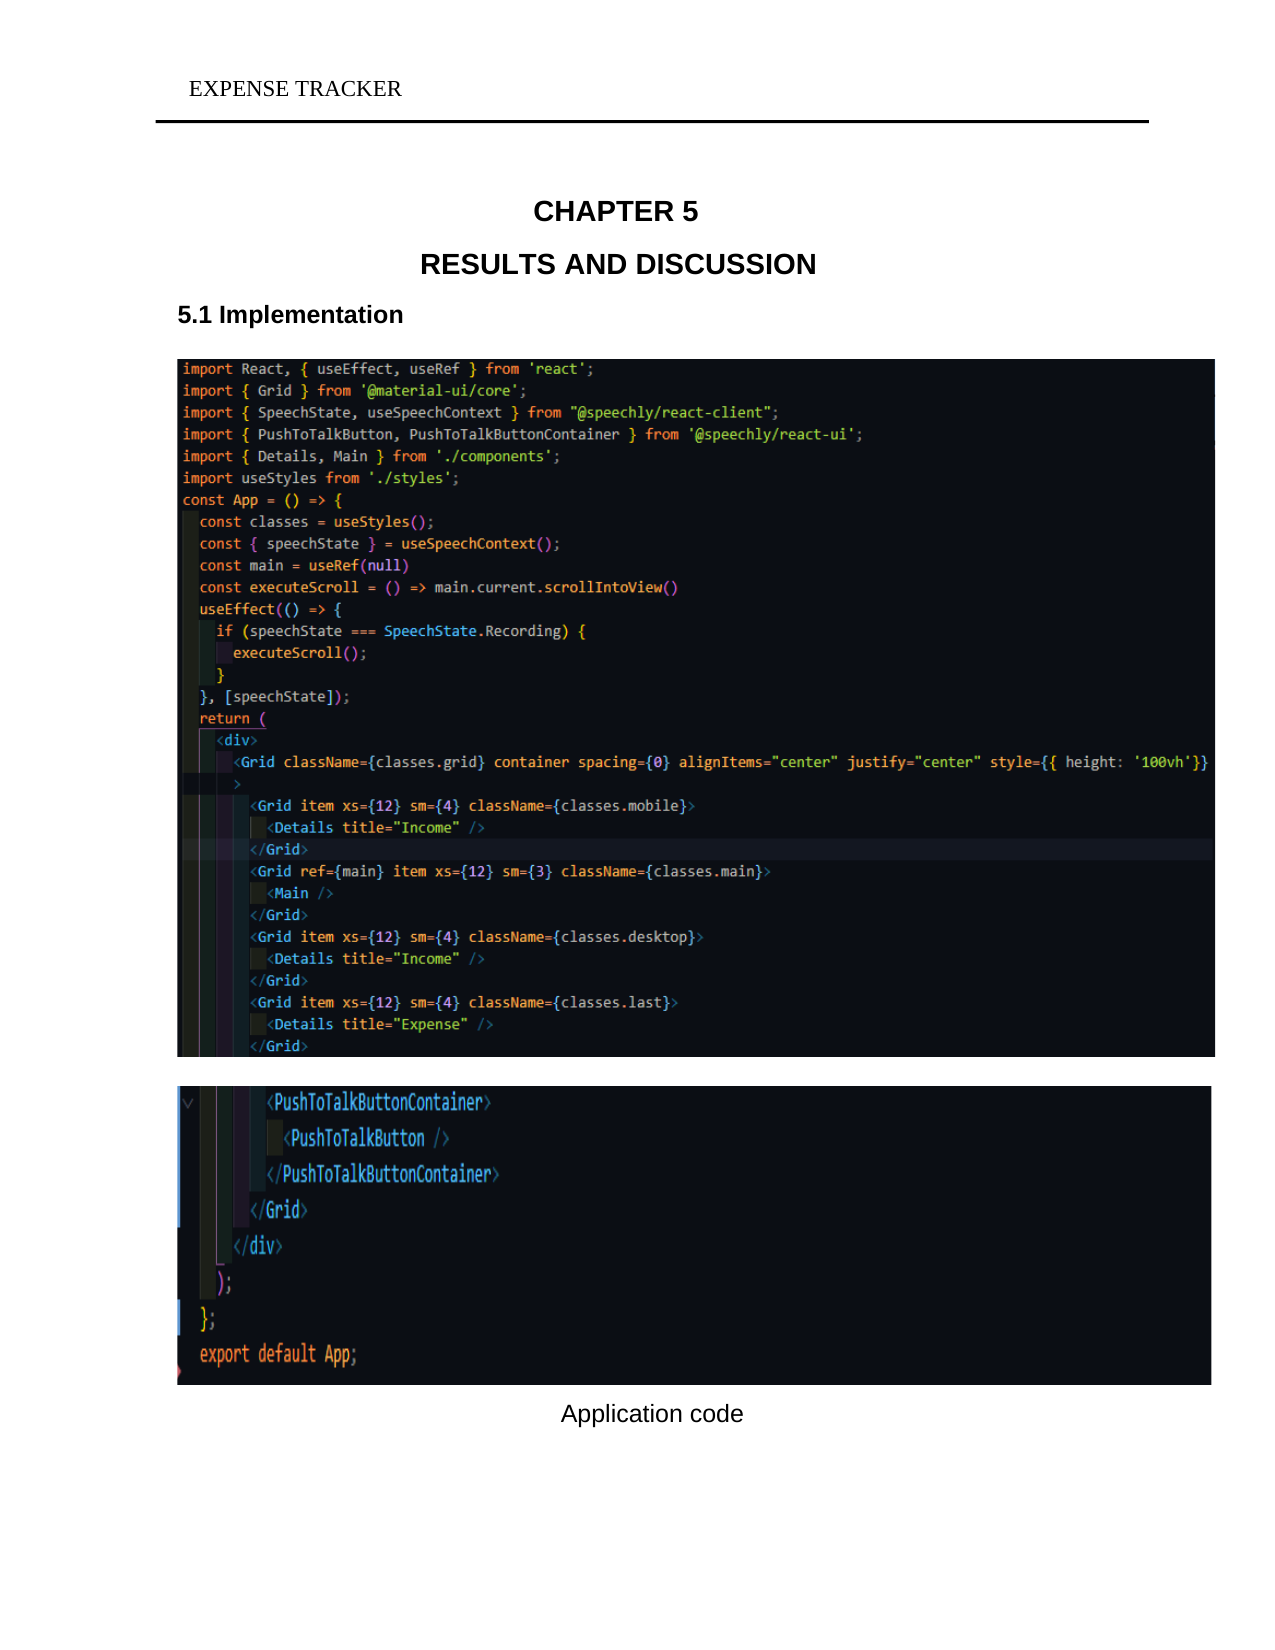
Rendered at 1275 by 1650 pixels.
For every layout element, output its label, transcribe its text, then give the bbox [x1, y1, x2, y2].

text Application code [177, 1385, 1127, 1428]
subtitle RESULTS AND DISCUSSION [177, 247, 1127, 281]
picture [177, 359, 1216, 1057]
picture [177, 1086, 1212, 1385]
text 5.1 Implementation [177, 300, 1127, 328]
subtitle CHAPTER 5 [177, 194, 1127, 228]
